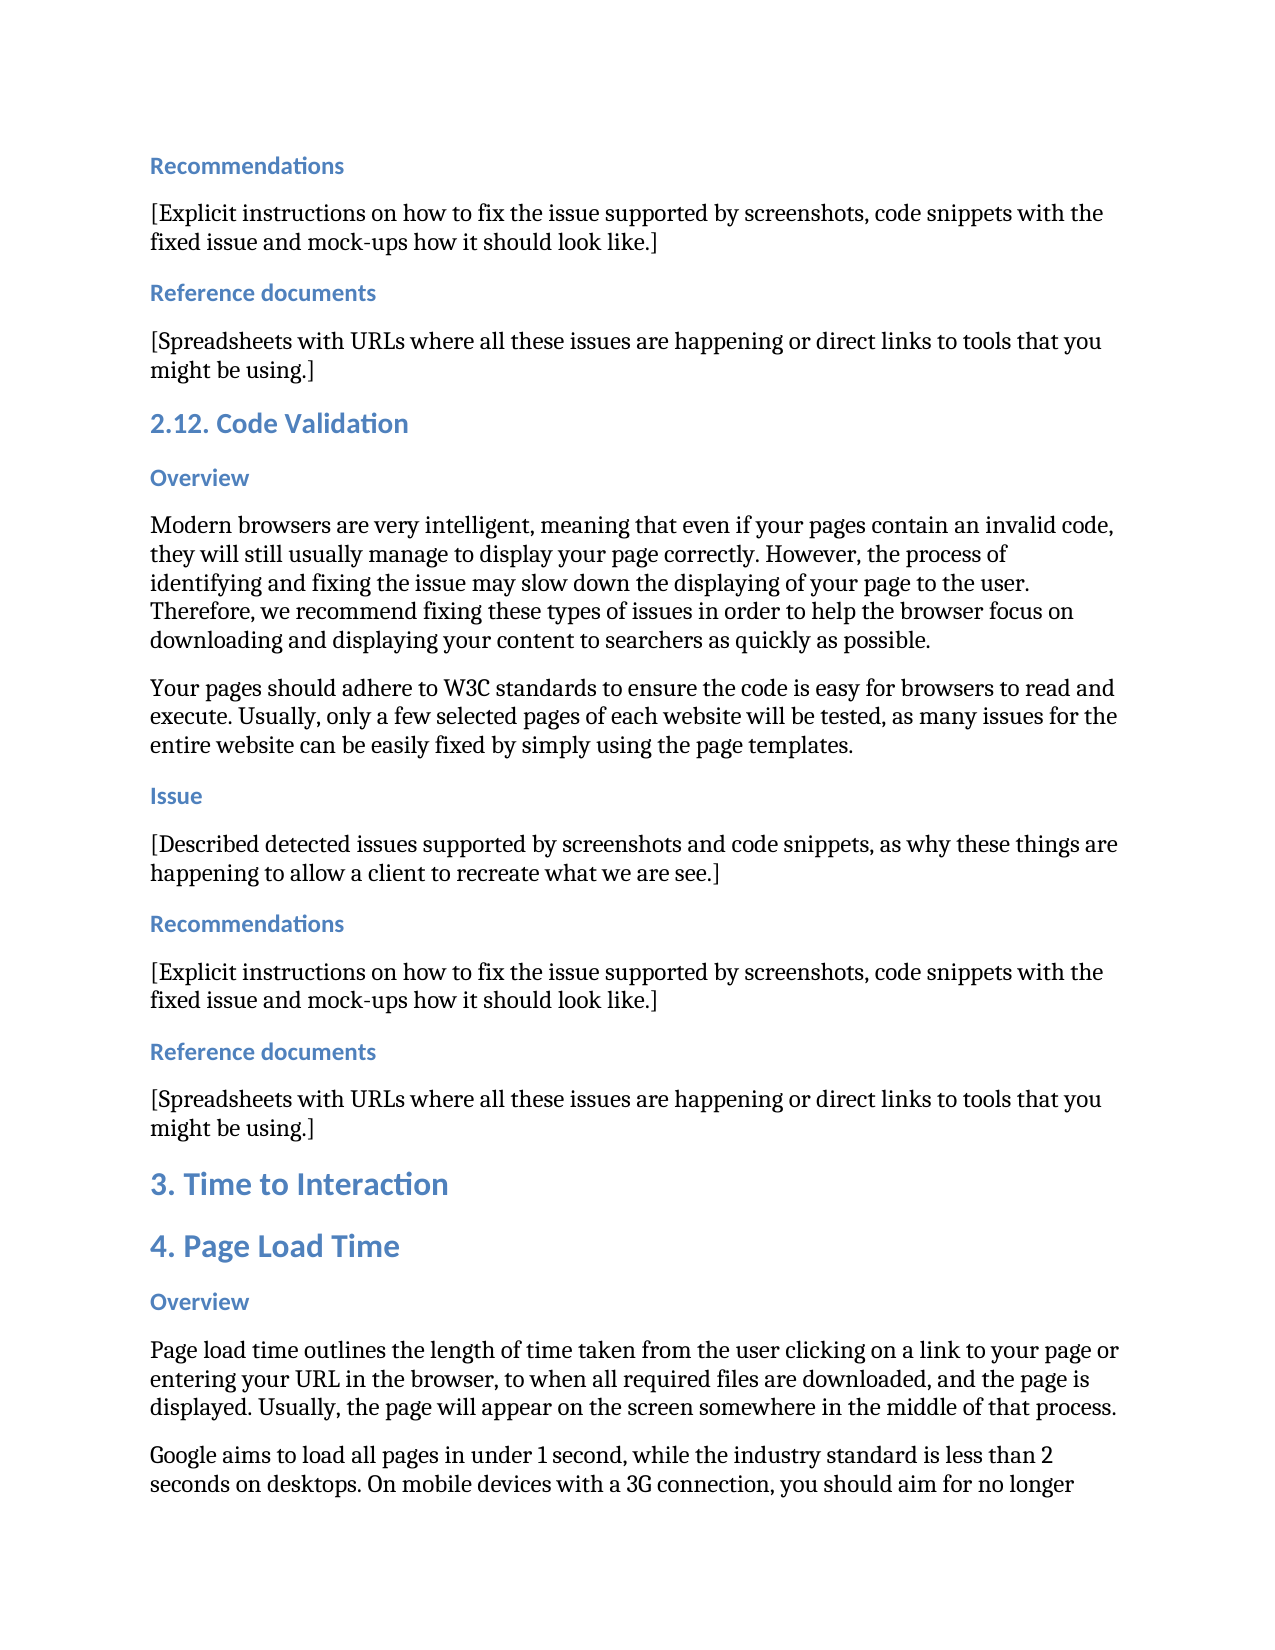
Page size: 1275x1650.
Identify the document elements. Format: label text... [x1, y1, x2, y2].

text [Spreadsheets with URLs where all these issues are happening or direct links to tools that you might be using.] [150, 327, 1125, 384]
subtitle Reference documents [150, 278, 1125, 308]
text [Spreadsheets with URLs where all these issues are happening or direct links to tools that you might be using.] [150, 1085, 1125, 1142]
subtitle 4. Page Load Time [150, 1225, 1125, 1266]
text [Explicit instructions on how to fix the issue supported by screenshots, code snippets with the fixed issue and mock-ups how it should look like.] [150, 957, 1125, 1015]
subtitle Reference documents [150, 1036, 1125, 1066]
subtitle Issue [150, 781, 1125, 811]
text Page load time outlines the length of time taken from the user clicking on a link to your page or entering your URL in the browser, to when all required files are downloaded, and the page is displayed. Usually, the page will appear on the screen somewhere in the middle of that process. [150, 1336, 1125, 1422]
subtitle Overview [150, 1286, 1125, 1317]
text Your pages should adhere to W3C standards to ensure the code is easy for browsers to read and execute. Usually, only a few selected pages of each website will be tested, as many issues for the entire website can be easily fixed by simply using the page templates. [150, 673, 1125, 760]
subtitle 3. Time to Interaction [150, 1163, 1125, 1204]
subtitle Recommendations [150, 908, 1125, 939]
subtitle Overview [150, 462, 1125, 492]
subtitle Recommendations [150, 150, 1125, 181]
text [Explicit instructions on how to fix the issue supported by screenshots, code snippets with the fixed issue and mock-ups how it should look like.] [150, 199, 1125, 257]
subtitle 2.12. Code Validation [150, 405, 1125, 441]
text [150, 1441, 1125, 1498]
text Modern browsers are very intelligent, meaning that even if your pages contain an invalid code, they will still usually manage to display your page correctly. However, the process of identifying and fixing the issue may slow down the displaying of your page to the user. Therefore, we recommend fixing these types of issues in order to help the browser focus on downloading and displaying your content to searchers as quickly as possible. [150, 511, 1125, 655]
text [Described detected issues supported by screenshots and code snippets, as why these things are happening to allow a client to recreate what we are see.] [150, 830, 1125, 887]
